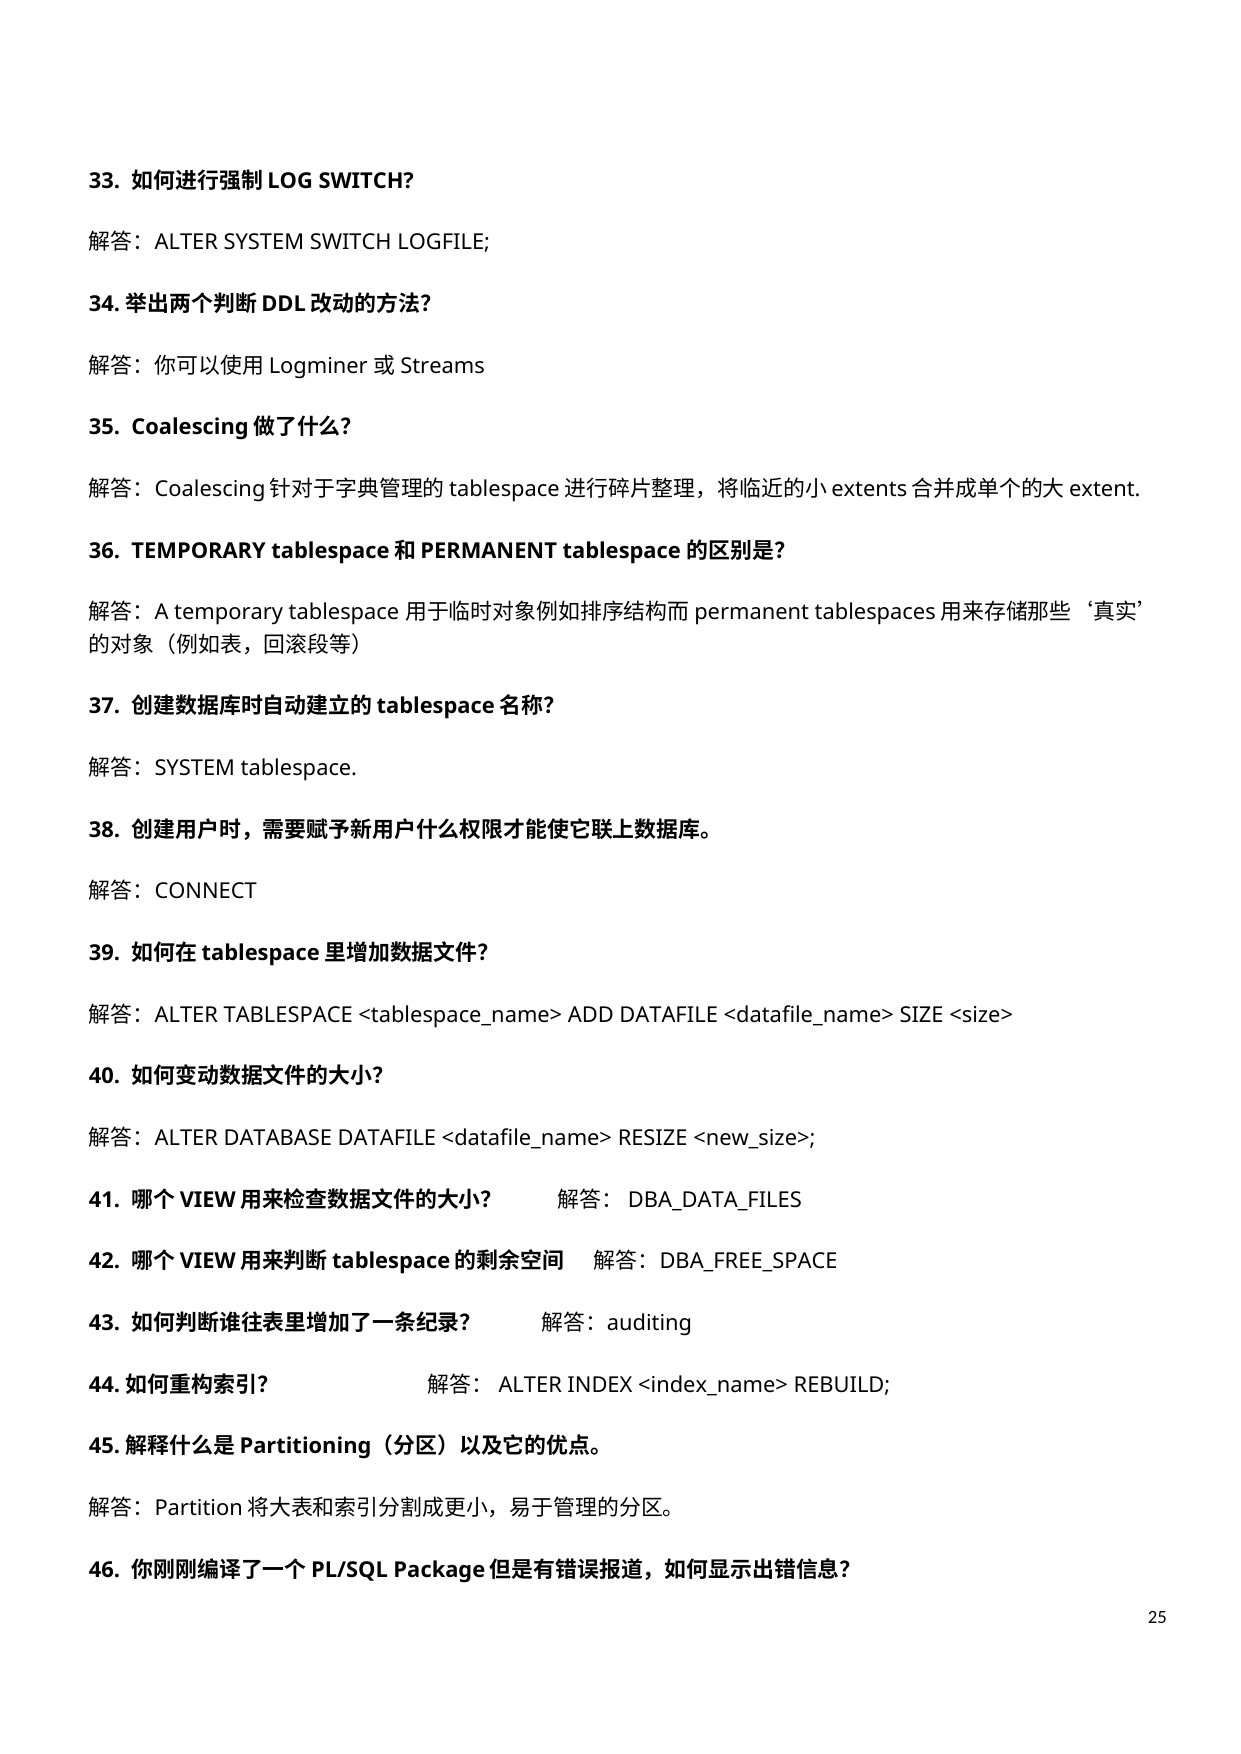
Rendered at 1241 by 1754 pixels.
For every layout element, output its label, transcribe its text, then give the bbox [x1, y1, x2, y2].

text 解答：SYSTEM tablespace. [89, 750, 1167, 782]
text 解答：你可以使用 Logminer 或 Streams [89, 347, 1167, 380]
text 39. 如何在tablespace里增加数据文件？ [89, 935, 1167, 967]
text 解答：ALTER DATABASE DATAFILE <datafile_name> RESIZE <new_size>; [89, 1120, 1167, 1152]
text 38. 创建用户时，需要赋予新用户什么权限才能使它联上数据库。 [89, 812, 1167, 844]
text 34. 举出两个判断DDL改动的方法？ [89, 286, 1167, 318]
text 45. 解释什么是Partitioning（分区）以及它的优点。 [89, 1428, 1167, 1461]
text 解答：CONNECT [89, 873, 1167, 906]
text 46. 你刚刚编译了一个PL/SQL Package但是有错误报道，如何显示出错信息？ [89, 1552, 1167, 1584]
text 36. TEMPORARY tablespace和PERMANENT tablespace 的区别是？ [89, 532, 1167, 565]
text 解答：Coalescing针对于字典管理的tablespace进行碎片整理，将临近的小extents合并成单个的大extent. [89, 471, 1167, 503]
text 33. 如何进行强制LOG SWITCH? [89, 162, 1167, 195]
text 35. Coalescing做了什么？ [89, 409, 1167, 442]
text 43. 如何判断谁往表里增加了一条纪录？ 解答：auditing [89, 1305, 1167, 1337]
text 解答：ALTER SYSTEM SWITCH LOGFILE; [89, 224, 1167, 257]
text 40. 如何变动数据文件的大小？ [89, 1058, 1167, 1091]
text 解答：A temporary tablespace 用于临时对象例如排序结构而 permanent tablespaces用来存储那些‘真实’的对象（例如表，回滚段等） [89, 594, 1167, 659]
text 41. 哪个VIEW用来检查数据文件的大小？ 解答： DBA_DATA_FILES [89, 1182, 1167, 1214]
text 37. 创建数据库时自动建立的tablespace名称？ [89, 688, 1167, 721]
text 42. 哪个VIEW用来判断tablespace的剩余空间 解答：DBA_FREE_SPACE [89, 1243, 1167, 1276]
text 解答：Partition将大表和索引分割成更小，易于管理的分区。 [89, 1490, 1167, 1522]
text 解答：ALTER TABLESPACE <tablespace_name> ADD DATAFILE <datafile_name> SIZE <size> [89, 997, 1167, 1029]
text 44. 如何重构索引？ 解答： ALTER INDEX <index_name> REBUILD; [89, 1367, 1167, 1399]
